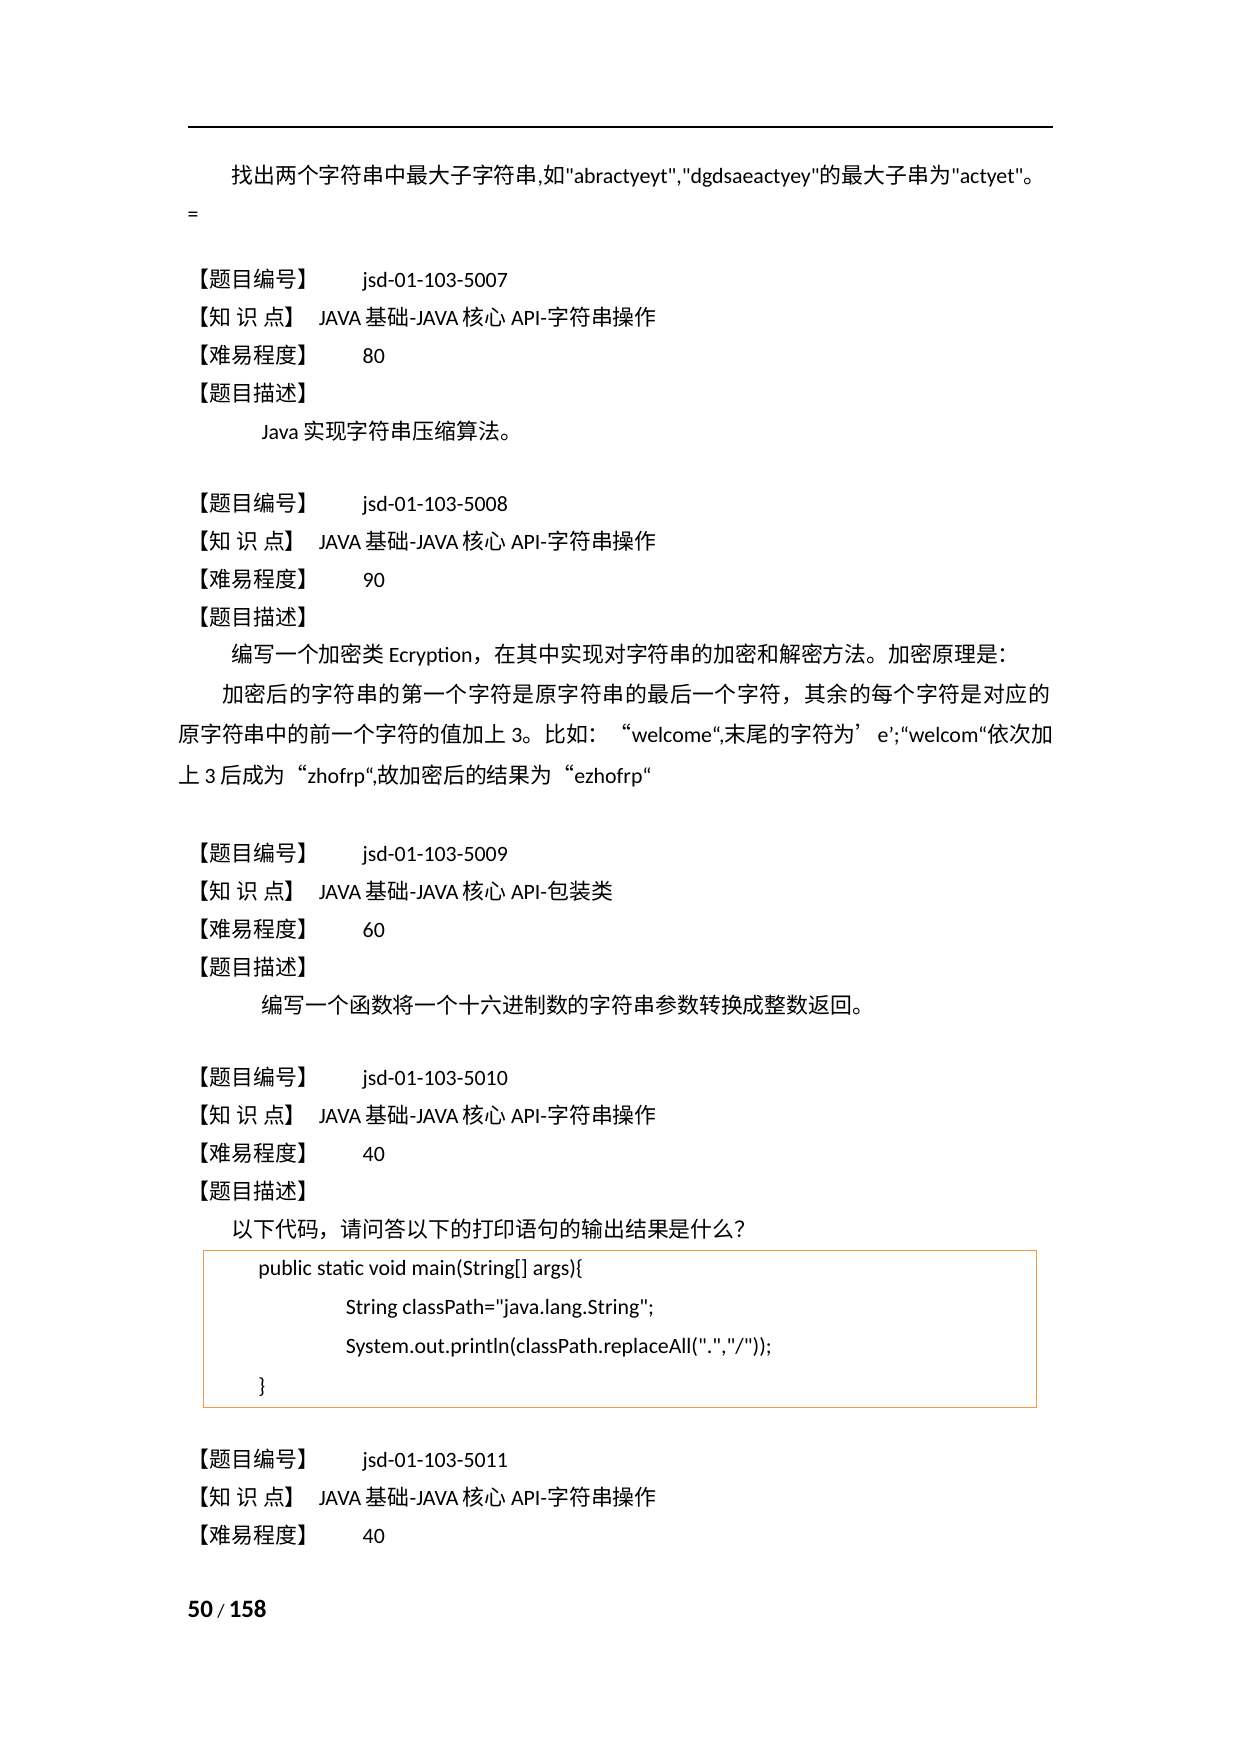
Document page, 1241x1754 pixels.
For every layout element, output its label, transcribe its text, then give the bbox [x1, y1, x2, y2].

text 以下代码，请问答以下的打印语句的输出结果是什么？ [187, 1212, 1053, 1243]
text 【知 识 点】 JAVA基础-JAVA核心API-字符串操作 [187, 1098, 1053, 1129]
text 【难易程度】 40 [187, 1518, 1053, 1550]
text 【难易程度】 80 [187, 338, 1053, 370]
text 编写一个函数将一个十六进制数的字符串参数转换成整数返回。 [187, 988, 1053, 1020]
text 【题目编号】 jsd-01-103-5009 [187, 836, 1053, 868]
text 【题目编号】 jsd-01-103-5011 [187, 1442, 1053, 1474]
text 【题目描述】 [187, 599, 1053, 631]
text 【知 识 点】 JAVA基础-JAVA核心API-字符串操作 [187, 1480, 1053, 1512]
text Java实现字符串压缩算法。 [187, 414, 1053, 446]
text 【题目描述】 [187, 1174, 1053, 1205]
text 【题目编号】 jsd-01-103-5007 [187, 262, 1053, 294]
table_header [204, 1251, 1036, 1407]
text 【题目描述】 [187, 950, 1053, 982]
text 【题目描述】 [187, 376, 1053, 408]
text 【知 识 点】 JAVA基础-JAVA核心API-包装类 [187, 874, 1053, 906]
text 【题目编号】 jsd-01-103-5008 [187, 486, 1053, 517]
text 加密后的字符串的第一个字符是原字符串的最后一个字符，其余的每个字符是对应的原字符串中的前一个字符的值加上3。比如：“welcome“,末尾的字符为’e’;“welcom“依次加上3后成为“zhofrp“,故加密后的结果为“ezhofrp“ [178, 675, 1053, 791]
text 【知 识 点】 JAVA基础-JAVA核心API-字符串操作 [187, 524, 1053, 555]
text 找出两个字符串中最大子字符串,如"abractyeyt","dgdsaeactyey"的最大子串为"actyet"。 [187, 158, 1053, 190]
text 【难易程度】 40 [187, 1136, 1053, 1167]
text 【知 识 点】 JAVA基础-JAVA核心API-字符串操作 [187, 300, 1053, 332]
text 编写一个加密类Ecryption，在其中实现对字符串的加密和解密方法。加密原理是： [187, 637, 1053, 669]
text 【难易程度】 60 [187, 912, 1053, 944]
text = [187, 196, 1053, 230]
text 【难易程度】 90 [187, 562, 1053, 593]
text 【题目编号】 jsd-01-103-5010 [187, 1060, 1053, 1092]
